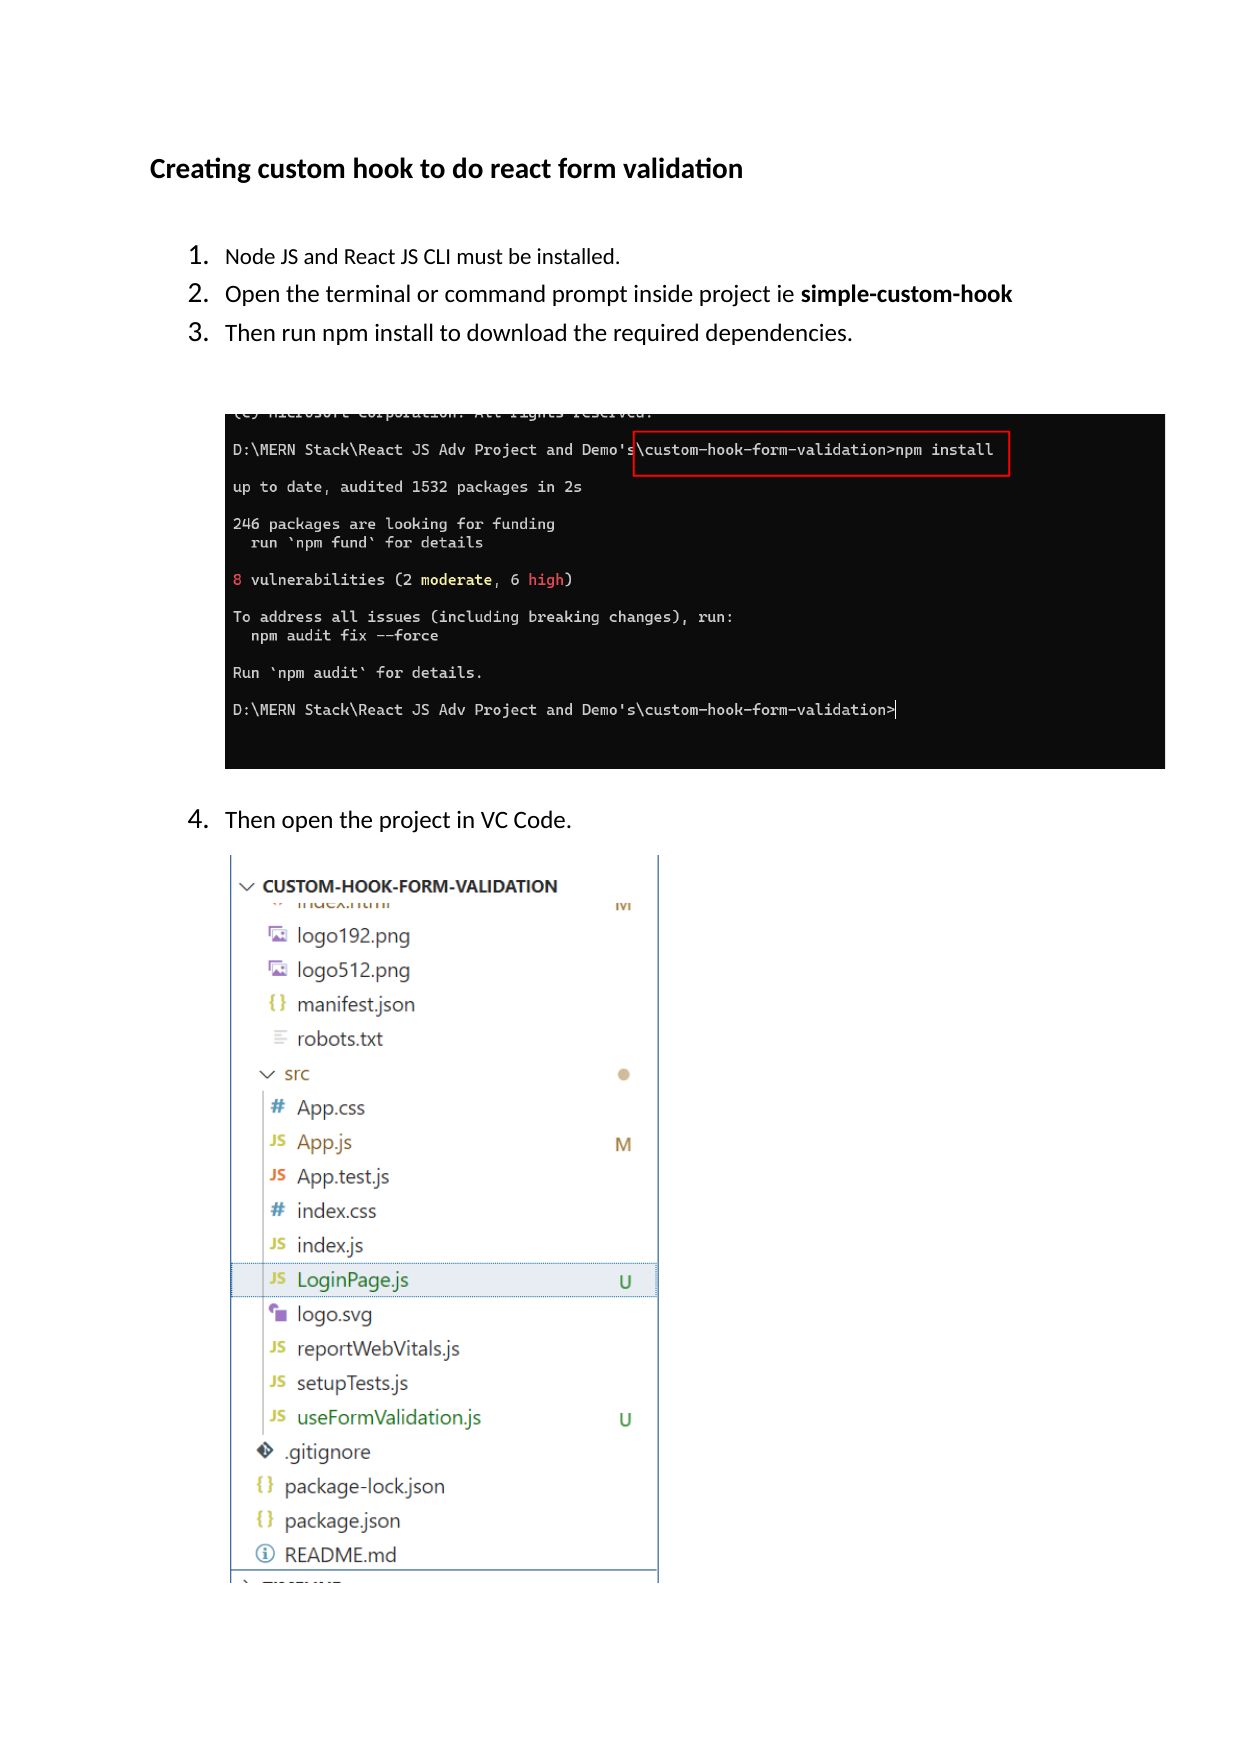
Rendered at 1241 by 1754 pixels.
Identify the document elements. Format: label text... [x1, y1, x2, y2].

list Then open the project in VC Code. [187, 801, 1090, 836]
text Creating custom hook to do react form validation [150, 150, 1090, 186]
picture [225, 855, 666, 1583]
list Then run npm install to download the required dependencies. [187, 313, 1090, 348]
list Node JS and React JS CLI must be installed. [187, 236, 1090, 272]
picture [225, 414, 1166, 769]
list Open the terminal or command prompt inside project ie simple-custom-hook [187, 274, 1090, 310]
